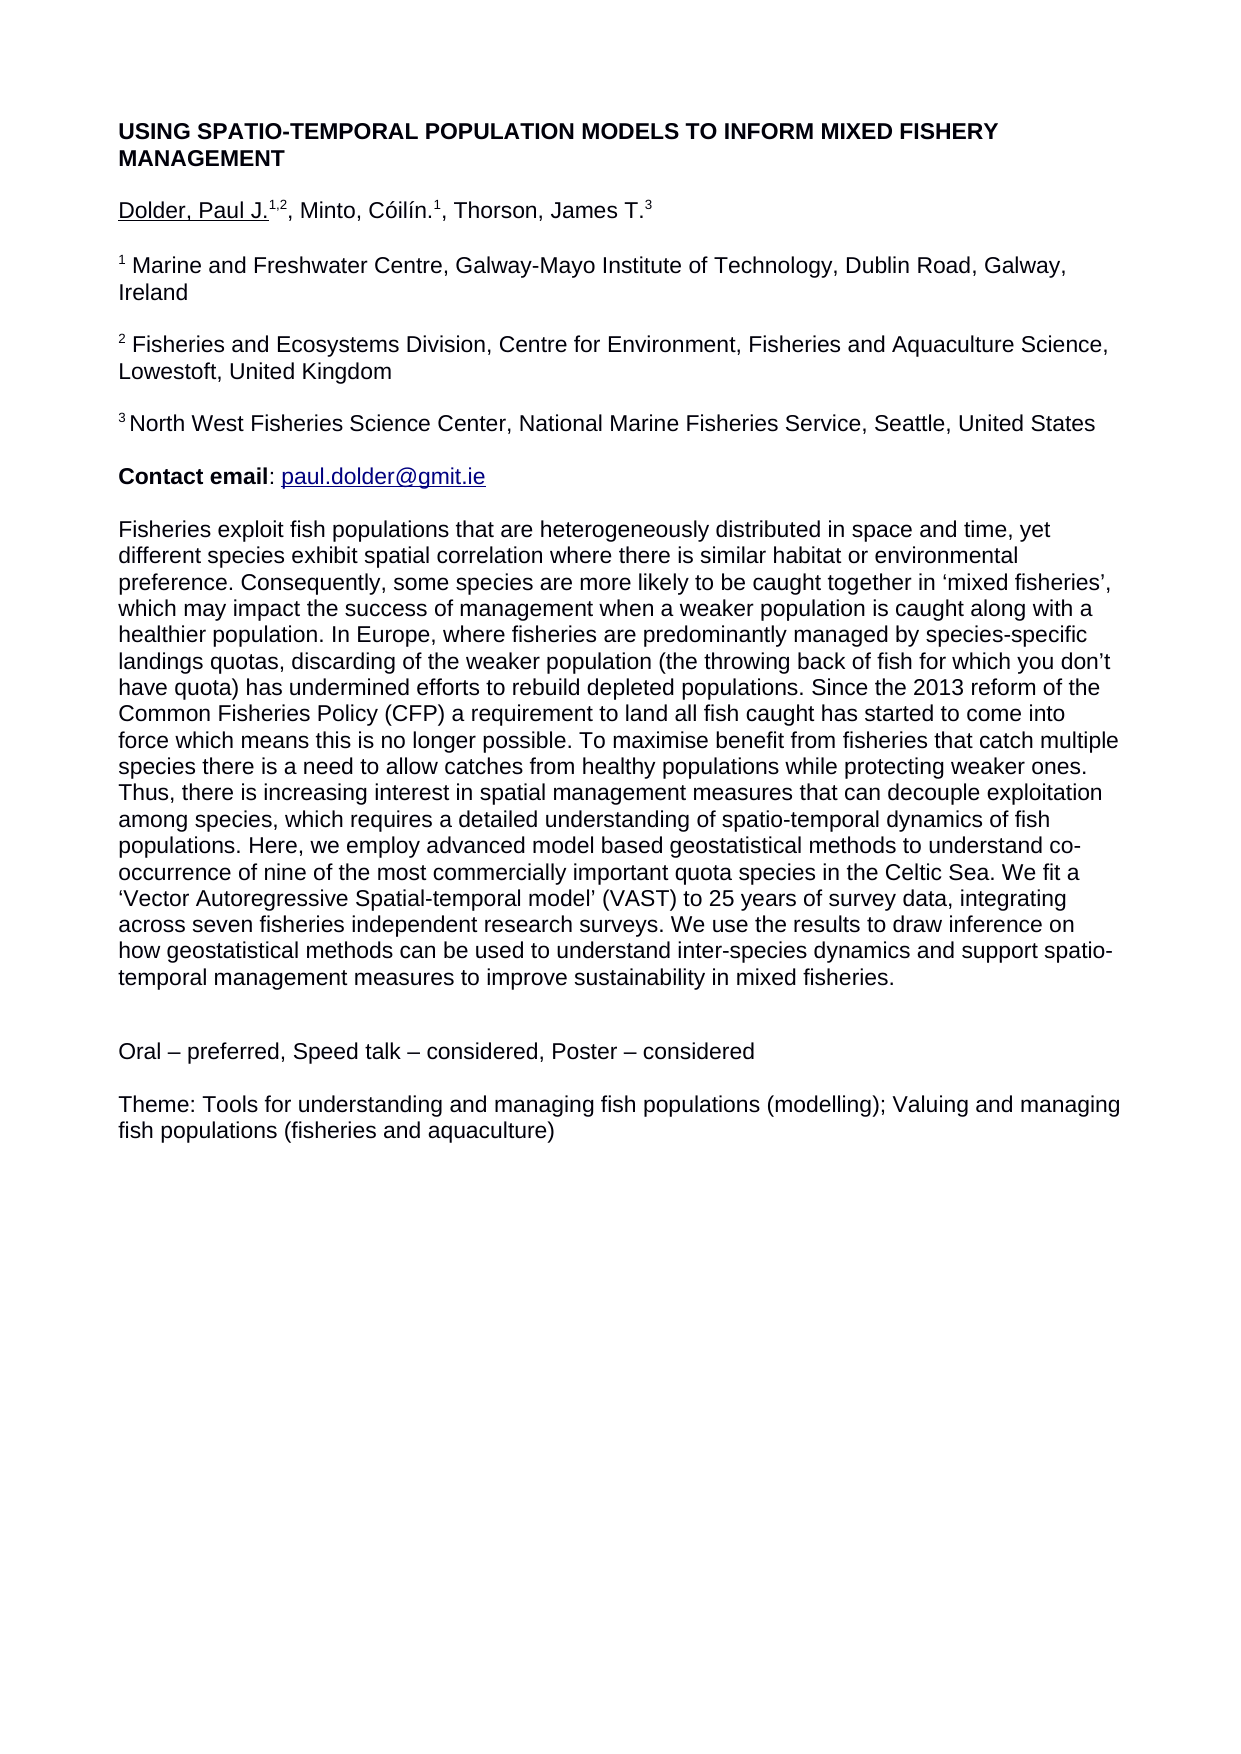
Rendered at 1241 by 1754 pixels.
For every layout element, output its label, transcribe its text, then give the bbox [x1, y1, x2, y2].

text Contact email: paul.dolder@gmit.ie [118, 463, 1122, 489]
text 1 Marine and Freshwater Centre, Galway-Mayo Institute of Technology, Dublin Road, Galway, Ireland [118, 252, 1122, 305]
text Dolder, Paul J.1,2, Minto, Cóilín.1, Thorson, James T.3 [118, 197, 1122, 223]
text 2 Fisheries and Ecosystems Division, Centre for Environment, Fisheries and Aquaculture Science, Lowestoft, United Kingdom [118, 331, 1122, 384]
text Theme: Tools for understanding and managing fish populations (modelling); Valuing and managing fish populations (fisheries and aquaculture) [118, 1091, 1122, 1143]
text Oral – preferred, Speed talk – considered, Poster – considered [118, 1038, 1122, 1064]
text Fisheries exploit fish populations that are heterogeneously distributed in space and time, yet different species exhibit spatial correlation where there is similar habitat or environmental preference. Consequently, some species are more likely to be caught together in ‘mixed fisheries’, which may impact the success of management when a weaker population is caught along with a healthier population. In Europe, where fisheries are predominantly managed by species-specific landings quotas, discarding of the weaker population (the throwing back of fish for which you don’t have quota) has undermined efforts to rebuild depleted populations. Since the 2013 reform of the Common Fisheries Policy (CFP) a requirement to land all fish caught has started to come into force which means this is no longer possible. To maximise benefit from fisheries that catch multiple species there is a need to allow catches from healthy populations while protecting weaker ones. Thus, there is increasing interest in spatial management measures that can decouple exploitation among species, which requires a detailed understanding of spatio-temporal dynamics of fish populations. Here, we employ advanced model based geostatistical methods to understand co-occurrence of nine of the most commercially important quota species in the Celtic Sea. We fit a ‘Vector Autoregressive Spatial-temporal model’ (VAST) to 25 years of survey data, integrating across seven fisheries independent research surveys. We use the results to draw inference on how geostatistical methods can be used to understand inter-species dynamics and support spatio-temporal management measures to improve sustainability in mixed fisheries. [118, 516, 1122, 990]
text 3 North West Fisheries Science Center, National Marine Fisheries Service, Seattle, United States [118, 410, 1122, 437]
text USING SPATIO-TEMPORAL POPULATION MODELS TO INFORM MIXED FISHERY MANAGEMENT [118, 118, 1122, 171]
